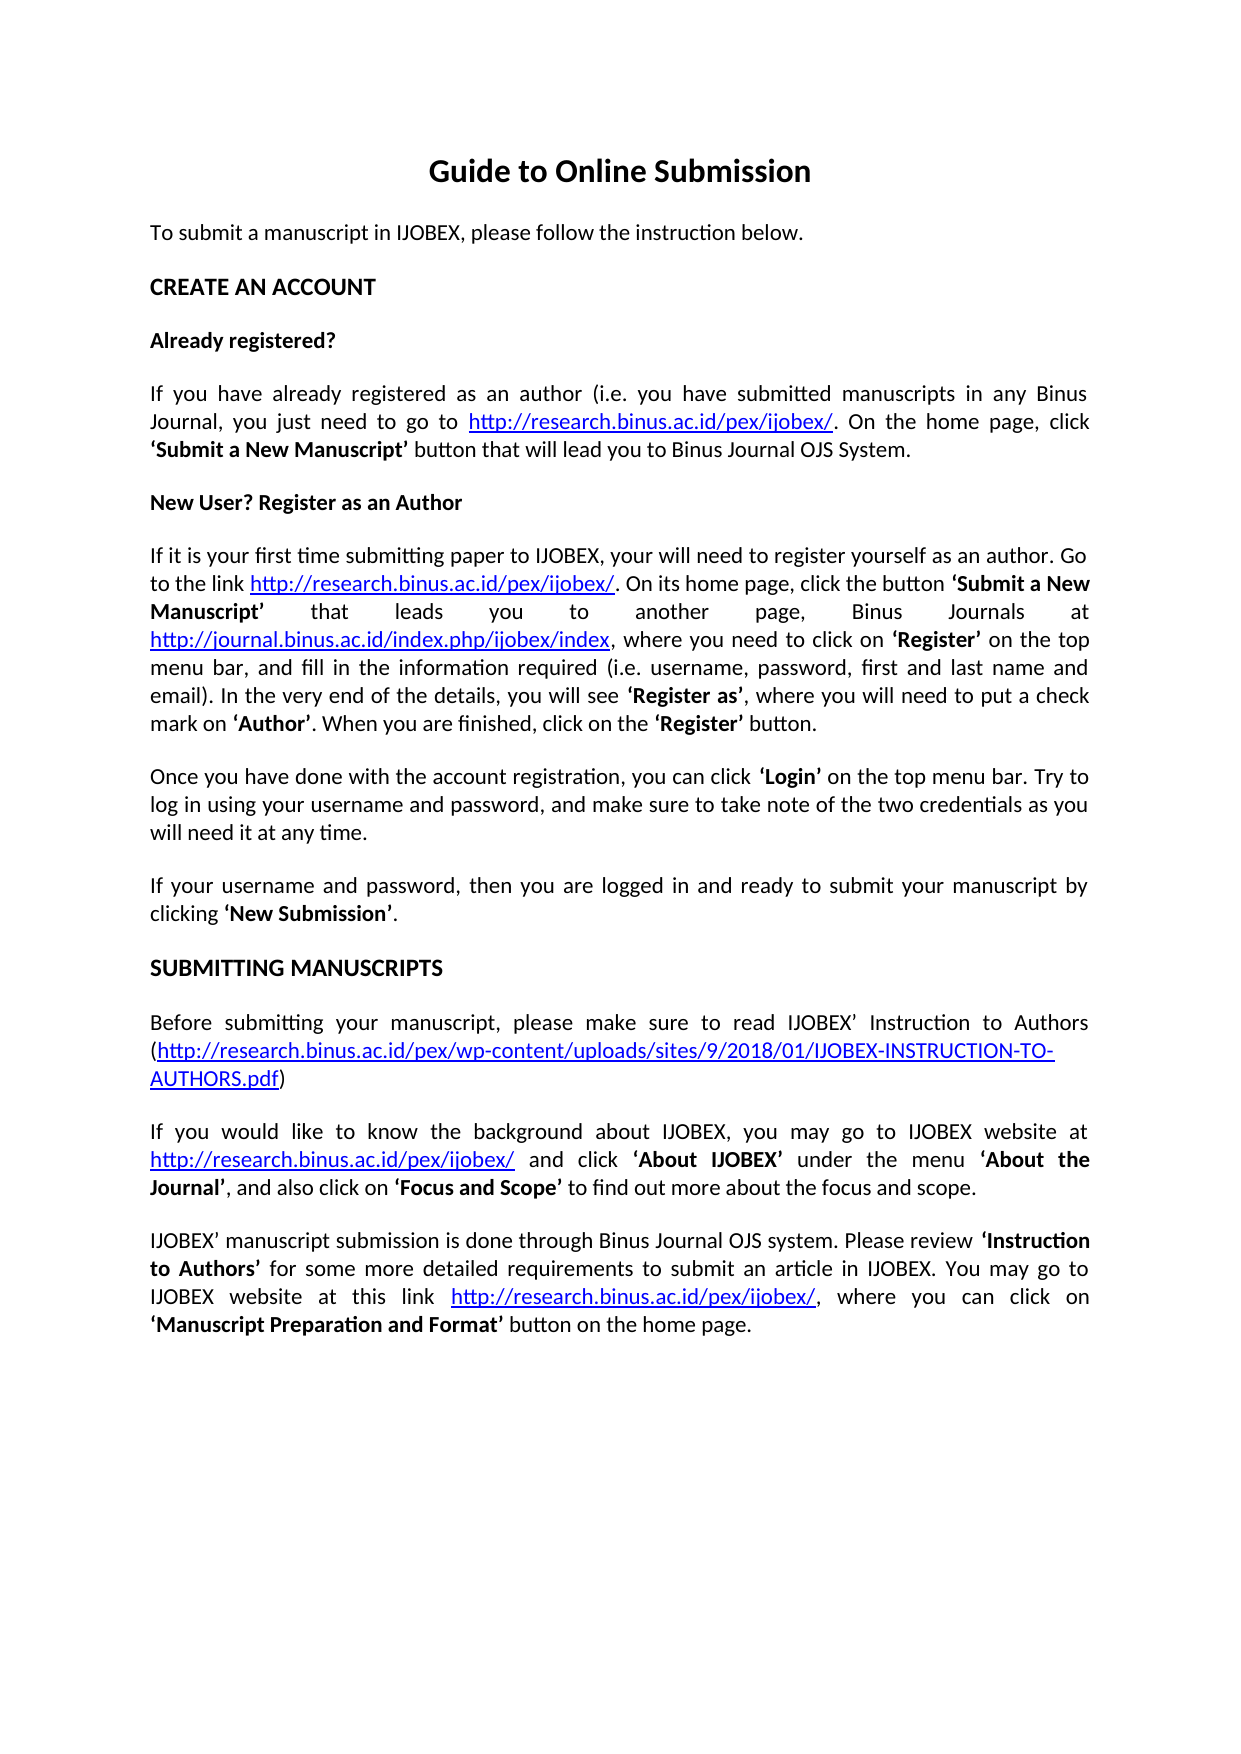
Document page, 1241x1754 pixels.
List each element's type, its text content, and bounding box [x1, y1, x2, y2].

text If you would like to know the background about IJOBEX, you may go to IJOBEX website at http://research.binus.ac.id/pex/ijobex/ and click ‘About IJOBEX’ under the menu ‘About the Journal’, and also click on ‘Focus and Scope’ to find out more about the focus and scope. [150, 1117, 1090, 1201]
text New User? Register as an Author [150, 488, 1090, 516]
text CREATE AN ACCOUNT [150, 271, 1090, 301]
text Before submitting your manuscript, please make sure to read IJOBEX’ Instruction to Authors (http://research.binus.ac.id/pex/wp-content/uploads/sites/9/2018/01/IJOBEX-INSTRUCTION-TO-AUTHORS.pdf) [150, 1008, 1090, 1092]
text If your username and password, then you are logged in and ready to submit your manuscript by clicking ‘New Submission’. [150, 871, 1090, 927]
text If it is your first time submitting paper to IJOBEX, your will need to register yourself as an author. Go to the link http://research.binus.ac.id/pex/ijobex/. On its home page, click the button ‘Submit a New Manuscript’ that leads you to another page, Binus Journals at http://journal.binus.ac.id/index.php/ijobex/index, where you need to click on ‘Register’ on the top menu bar, and fill in the information required (i.e. username, password, first and last name and email). In the very end of the details, you will see ‘Register as’, where you will need to put a check mark on ‘Author’. When you are finished, click on the ‘Register’ button. [150, 541, 1090, 737]
text To submit a manuscript in IJOBEX, please follow the instruction below. [150, 218, 1090, 246]
text If you have already registered as an author (i.e. you have submitted manuscripts in any Binus Journal, you just need to go to http://research.binus.ac.id/pex/ijobex/. On the home page, click ‘Submit a New Manuscript’ button that will lead you to Binus Journal OJS System. [150, 379, 1090, 463]
text SUBMITTING MANUSCRIPTS [150, 952, 1090, 983]
text Guide to Online Submission [150, 150, 1090, 191]
text IJOBEX’ manuscript submission is done through Binus Journal OJS system. Please review ‘Instruction to Authors’ for some more detailed requirements to submit an article in IJOBEX. You may go to IJOBEX website at this link http://research.binus.ac.id/pex/ijobex/, where you can click on ‘Manuscript Preparation and Format’ button on the home page. [150, 1226, 1090, 1338]
text Already registered? [150, 326, 1090, 354]
text Once you have done with the account registration, you can click ‘Login’ on the top menu bar. Try to log in using your username and password, and make sure to take note of the two credentials as you will need it at any time. [150, 762, 1090, 846]
